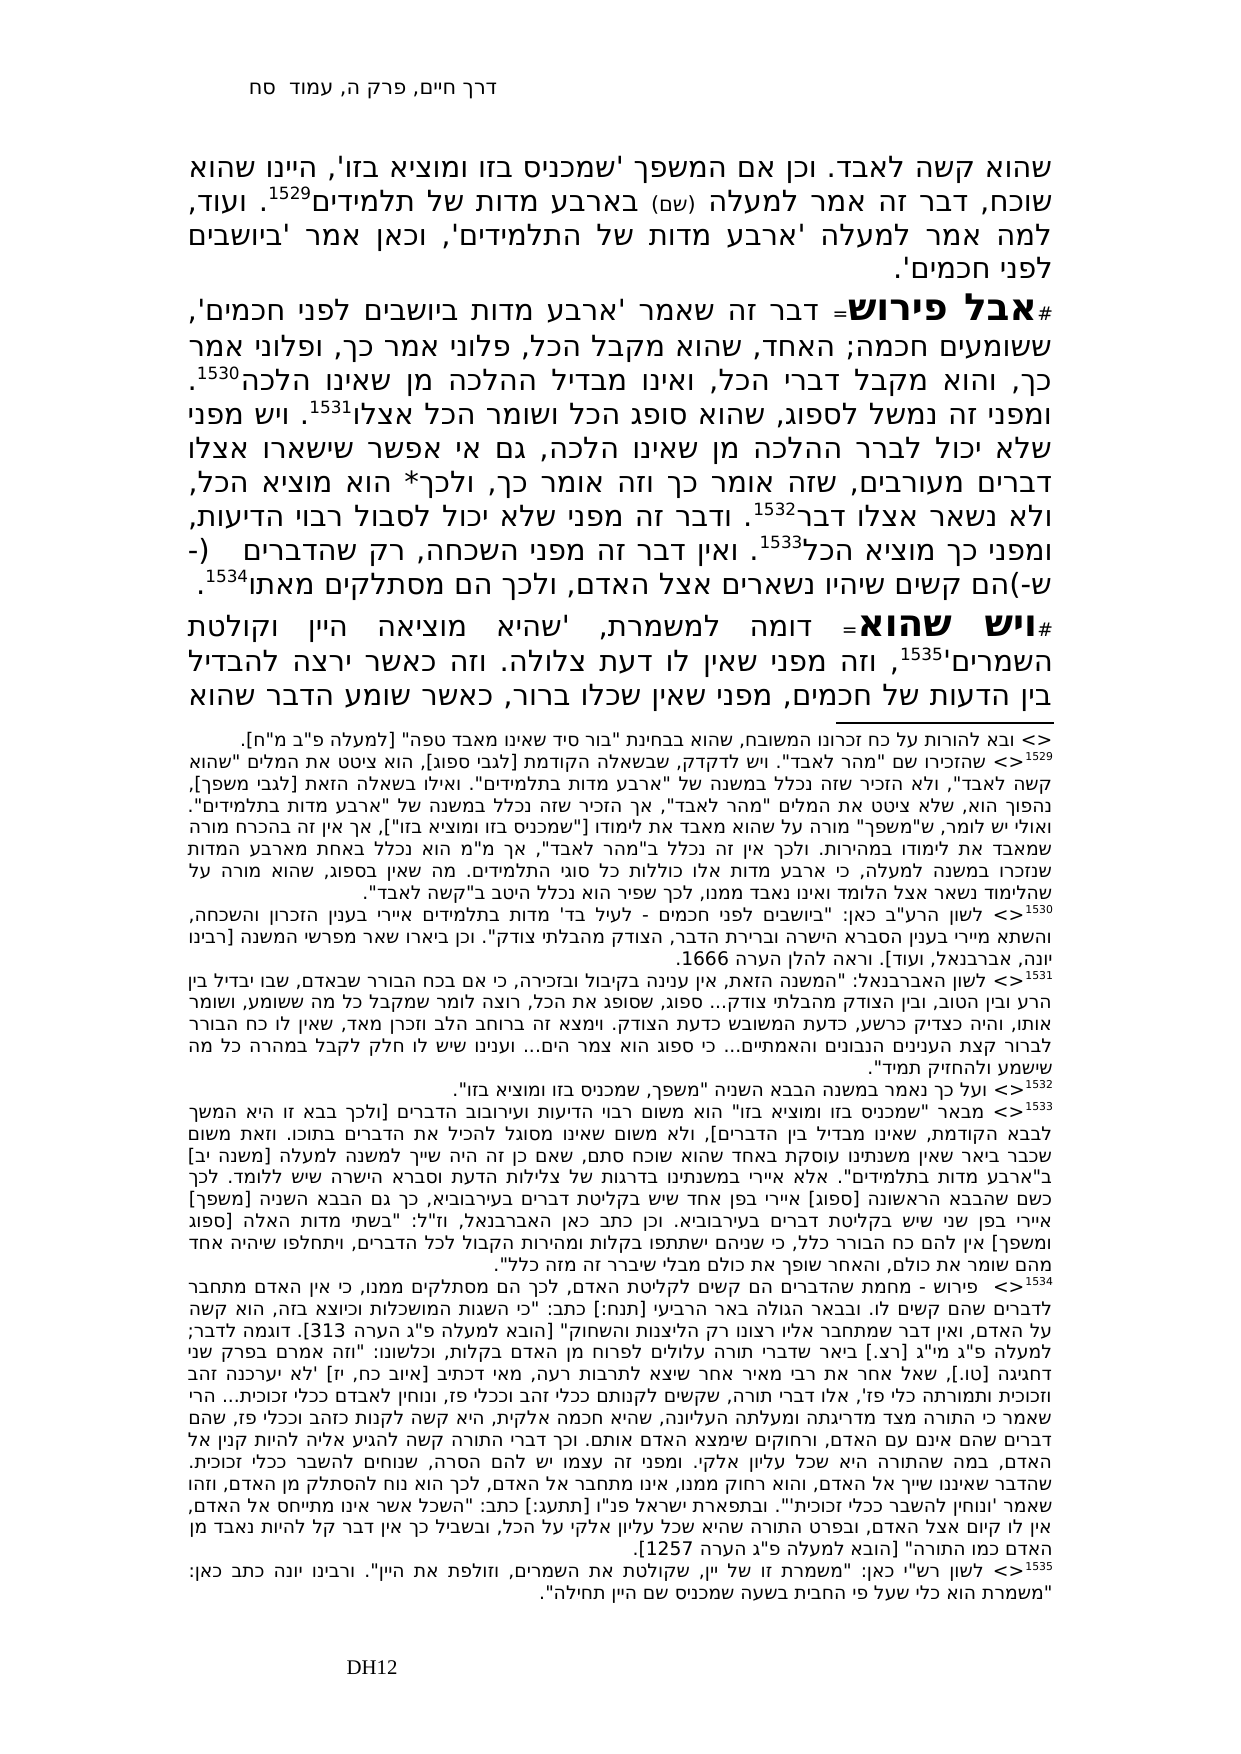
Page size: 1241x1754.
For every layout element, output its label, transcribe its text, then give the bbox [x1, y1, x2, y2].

text #ויש שהוא= דומה למשמרת, 'שהיא מוציאה היין וקולטת השמרים', וזה מפני שאין לו דעת צלולה. וזה כאשר ירצה להבדיל בין הדעות של חכמים, מפני שאין שכלו ברור, כאשר שומע הדבר שהוא ברור והלכה, ושומע דבר שאינו הלכה, דעתו נוטה אחר שאינו הלכה. וזהו על הרוב, שהרבה בני אדם שאין שכל שלהם זך וברור, ישר בעיניהם דבר שהוא יוצא מן השכל הברור, וישר בעיניהם שאינו ברור. ולכך הוא עוזב השכל הברור, ומקבל השכל שאינו ברור. ויש ששכלם ברור ביותר, הם כמו נפה, 'שקולטת הסולת ומוציאה הקמח'. פירוש, כאשר היו עושים סולת למנחות (מנחות עו:), כאשר הוציאו הסובין והמורסין בנפה גסה, והיה יוצא הקמח, שהוא דק, עם הסולת מן הנפה, ואחר כך מעבירין אותו* בנפה דקה מאוד, ויוצא הקמח הדק, שהוא כמו עפרורית, מן הנפה הדקה, והסולת, שהוא גס ויפה, נשאר, וטוחן הסולת. וזה שאמר כאן 'שמוציא הקמח וקולטת הסולת'. ודבר זה מי שיש לו שכל זך וברור*, מבדיל בין הדבר שהוא הלכה גמורה וברורה מאד, ומוציא הדבר שאינו ברור. [187, 601, 1053, 713]
text #אבל פירוש= דבר זה שאמר 'ארבע מדות ביושבים לפני חכמים', ששומעים חכמה; האחד, שהוא מקבל הכל, פלוני אמר כך, ופלוני אמר כך, והוא מקבל דברי הכל, ואינו מבדיל ההלכה מן שאינו הלכה. ומפני זה נמשל לספוג, שהוא סופג הכל ושומר הכל אצלו. ויש מפני שלא יכול לברר ההלכה מן שאינו הלכה, גם אי אפשר שישארו אצלו דברים מעורבים, שזה אומר כך וזה אומר כך, ולכך* הוא מוציא הכל, ולא נשאר אצלו דבר. ודבר זה מפני שלא יכול לסבול רבוי הדיעות, ומפני כך מוציא הכל. ואין דבר זה מפני השכחה, רק שהדברים (-ש-)הם קשים שיהיו נשארים אצל האדם, ולכך הם מסתלקים מאתו. [187, 286, 1053, 601]
text #ארבע מדות= וכו'. אלו מדות יש לשאול עליהם, אם מה שאמר 'ספוג', 'שהוא סופג הכל', כלומר שנשארים הדברים אצלו כמו שנשאר בספוג מה שמקבל הספוג, אם כן היינו שאמר למעלה (משנה יב) שהוא קשה לאבד. וכן אם המשפך 'שמכניס בזו ומוציא בזו', היינו שהוא שוכח, דבר זה אמר למעלה (שם) בארבע מדות של תלמידים. ועוד, למה אמר למעלה 'ארבע מדות של התלמידים', וכאן אמר 'ביושבים לפני חכמים'. [187, 150, 1053, 286]
